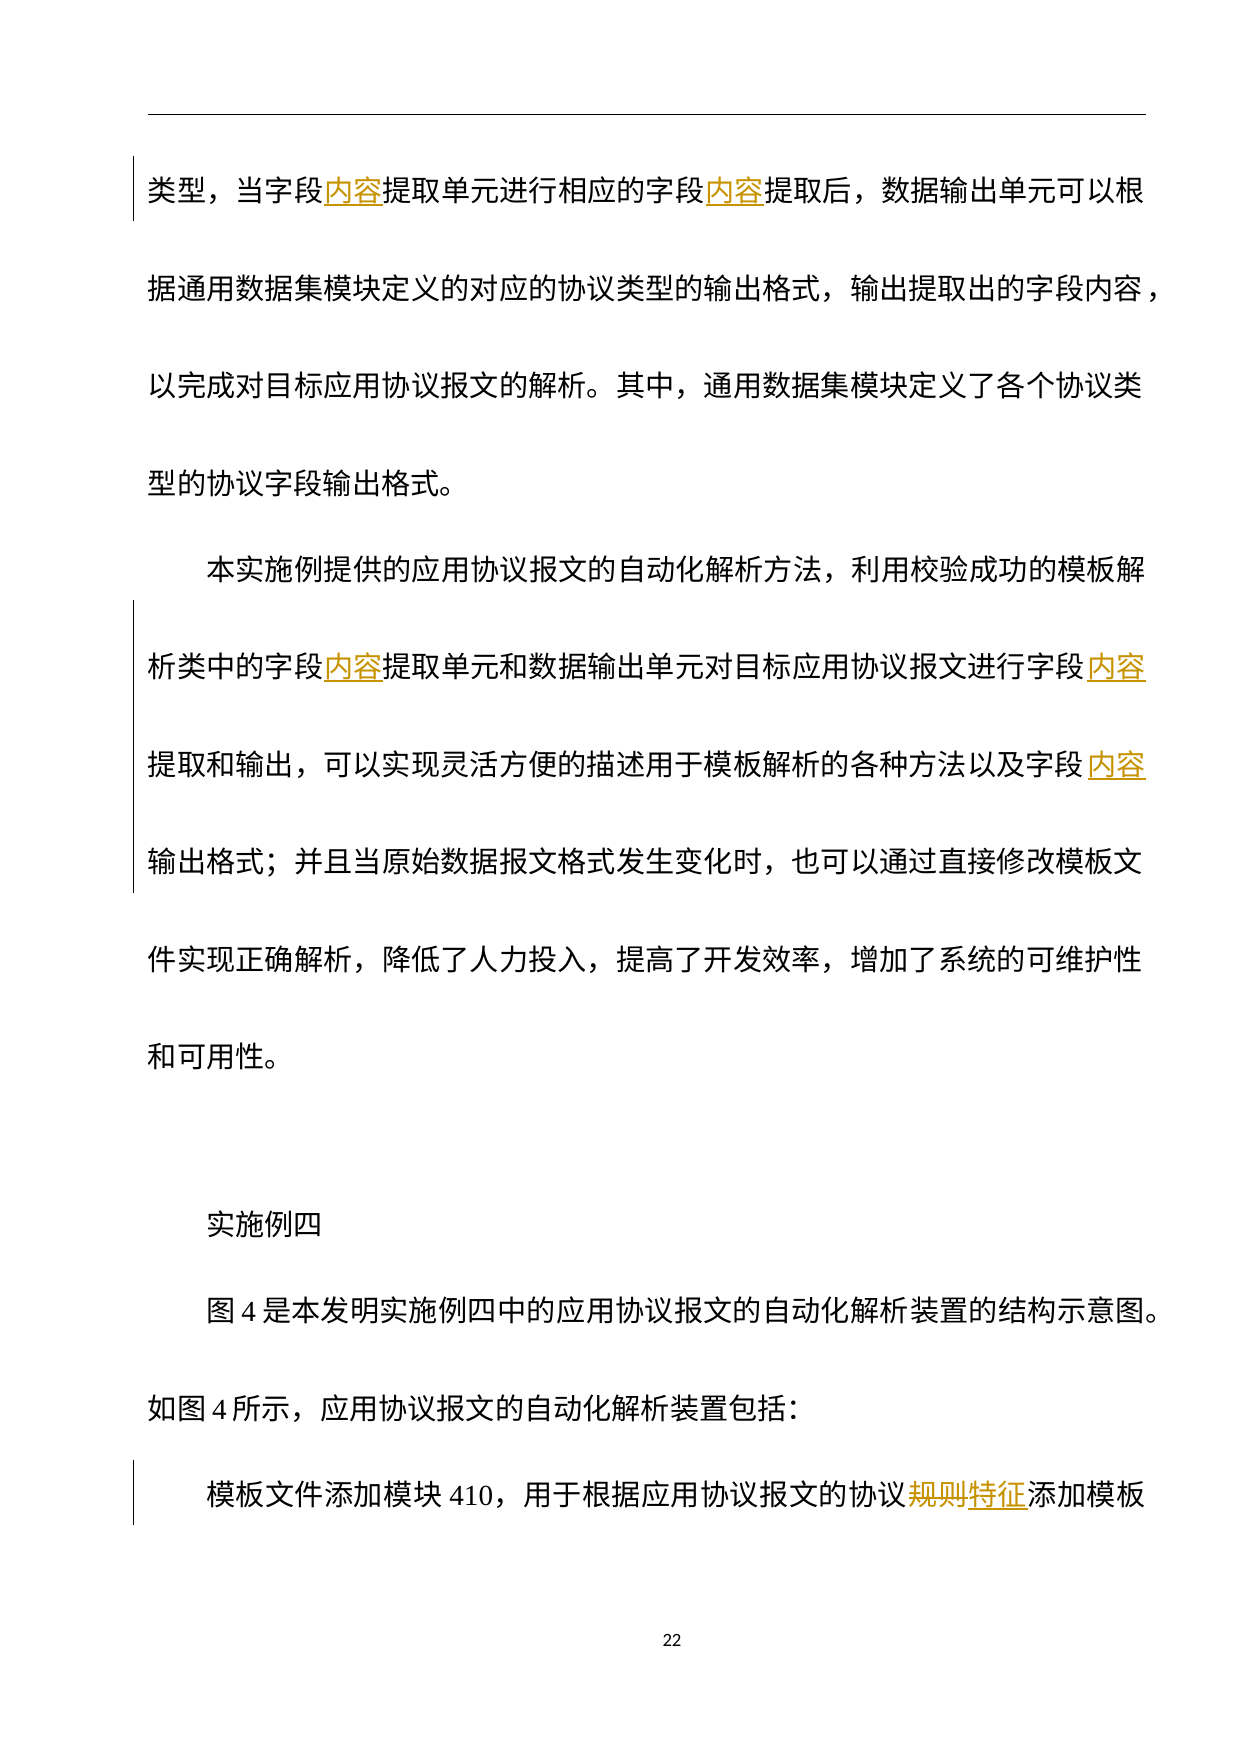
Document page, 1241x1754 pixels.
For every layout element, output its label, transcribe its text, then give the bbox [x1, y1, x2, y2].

text 实施例四 [148, 1191, 1146, 1256]
text 本实施例提供的应用协议报文的自动化解析方法，利用校验成功的模板解析类中的字段提取单元和数据输出单元对目标应用协议报文进行字段提取和输出，可以实现灵活方便的描述用于模板解析的各种方法以及字段输出格式；并且当原始数据报文格式发生变化时，也可以通过直接修改模板文件实现正确解析，降低了人力投入，提高了开发效率，增加了系统的可维护性和可用性。 [148, 535, 1146, 1088]
text 图4是本发明实施例四中的应用协议报文的自动化解析装置的结构示意图。如图4所示，应用协议报文的自动化解析装置包括： [148, 1277, 1146, 1439]
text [148, 156, 1146, 514]
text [148, 1460, 1146, 1525]
